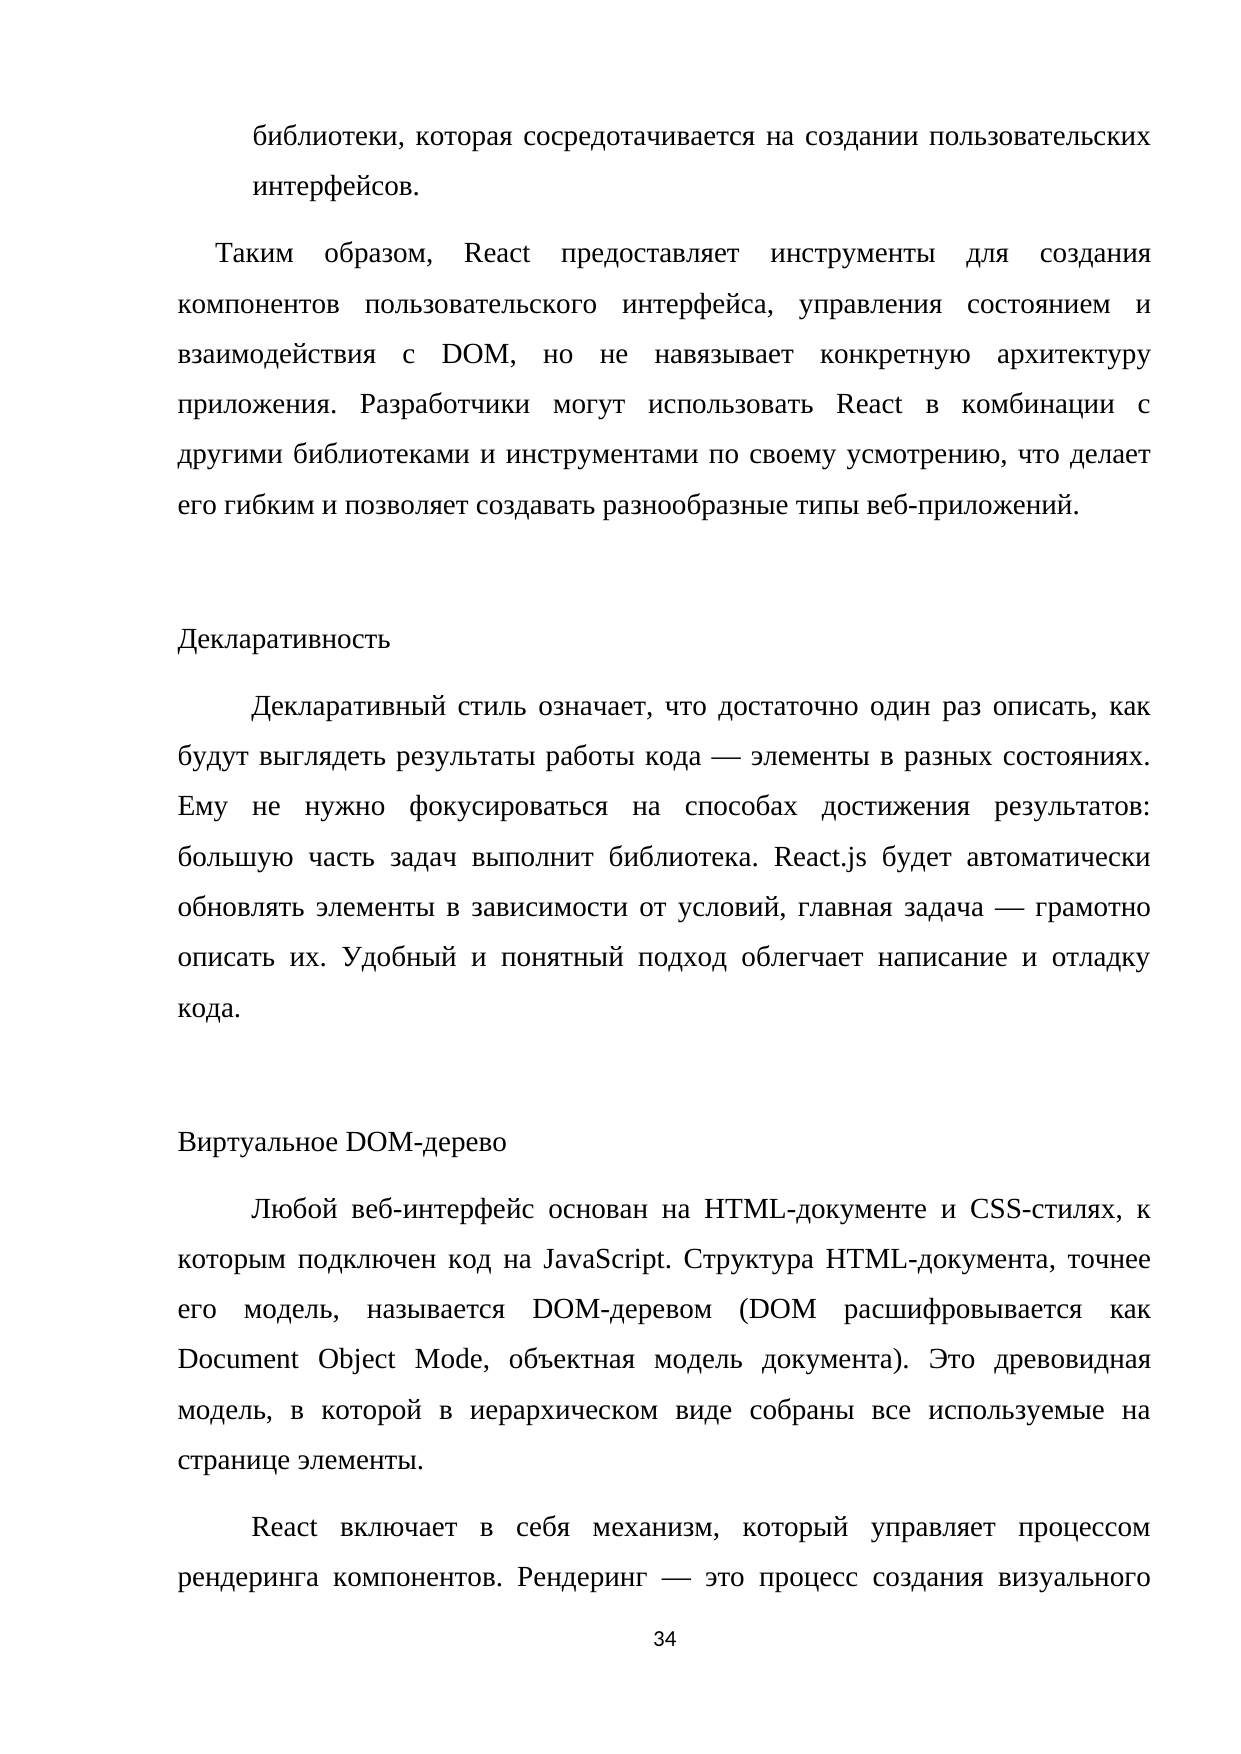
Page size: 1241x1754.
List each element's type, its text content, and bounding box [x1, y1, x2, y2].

text Декларативность [177, 621, 1152, 654]
text Виртуальное DOM-дерево [177, 1124, 1152, 1157]
text Любой веб-интерфейс основан на HTML-документе и CSS-стилях, к которым подключен код на JavaScript. Структура HTML-документа, точнее его модель, называется DOM-деревом (DOM расшифровывается как Document Object Mode, объектная модель документа). Это древовидная модель, в которой в иерархическом виде собраны все используемые на странице элементы. [177, 1191, 1152, 1476]
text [177, 1509, 1152, 1593]
text Таким образом, React предоставляет инструменты для создания компонентов пользовательского интерфейса, управления состоянием и взаимодействия с DOM, но не навязывает конкретную архитектуру приложения. Разработчики могут использовать React в комбинации с другими библиотеками и инструментами по своему усмотрению, что делает его гибким и позволяет создавать разнообразные типы веб-приложений. [177, 235, 1152, 521]
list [215, 118, 1152, 202]
text Декларативный стиль означает, что достаточно один раз описать, как будут выглядеть результаты работы кода — элементы в разных состояниях. Ему не нужно фокусироваться на способах достижения результатов: большую часть задач выполнит библиотека. React.js будет автоматически обновлять элементы в зависимости от условий, главная задача — грамотно описать их. Удобный и понятный подход облегчает написание и отладку кода. [177, 688, 1152, 1023]
